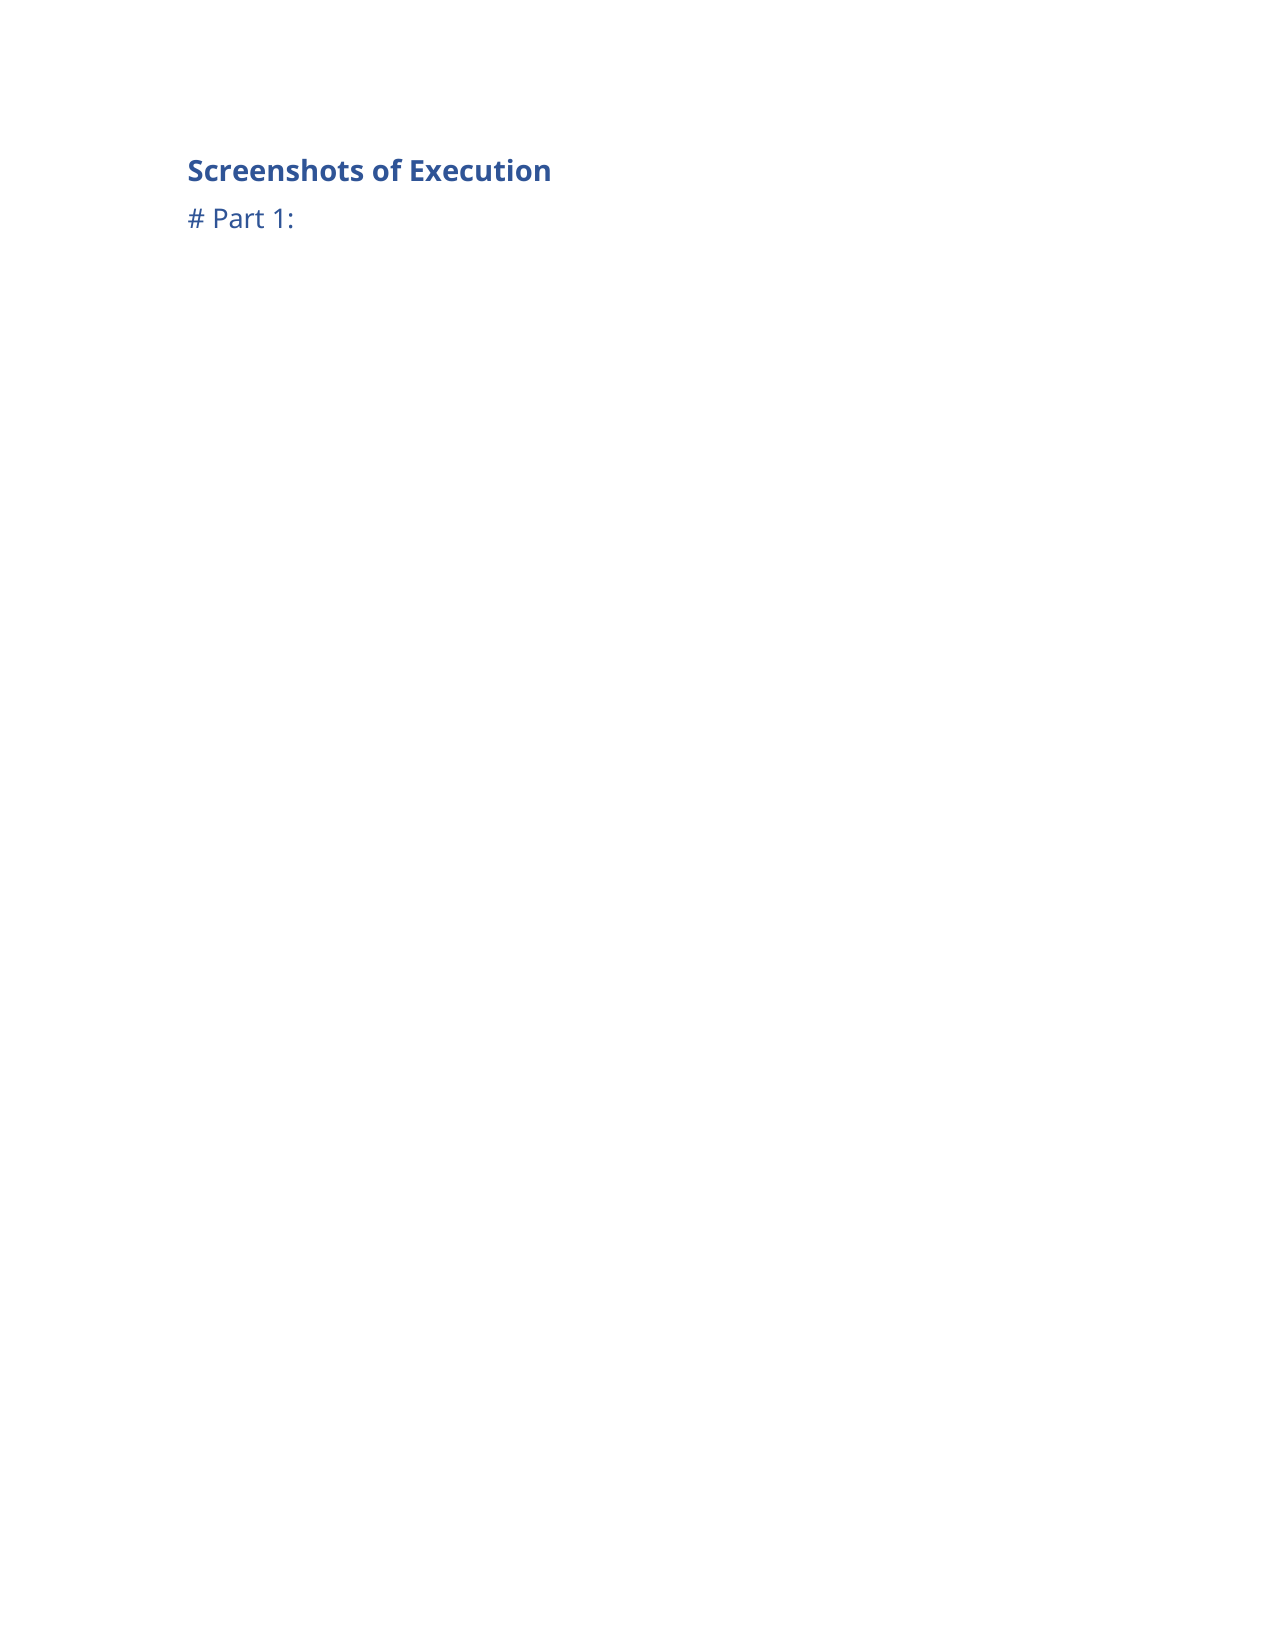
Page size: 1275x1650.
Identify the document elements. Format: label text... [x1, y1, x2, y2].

subtitle Screenshots of Execution [187, 150, 1087, 190]
subtitle # Part 1: [187, 200, 1087, 237]
